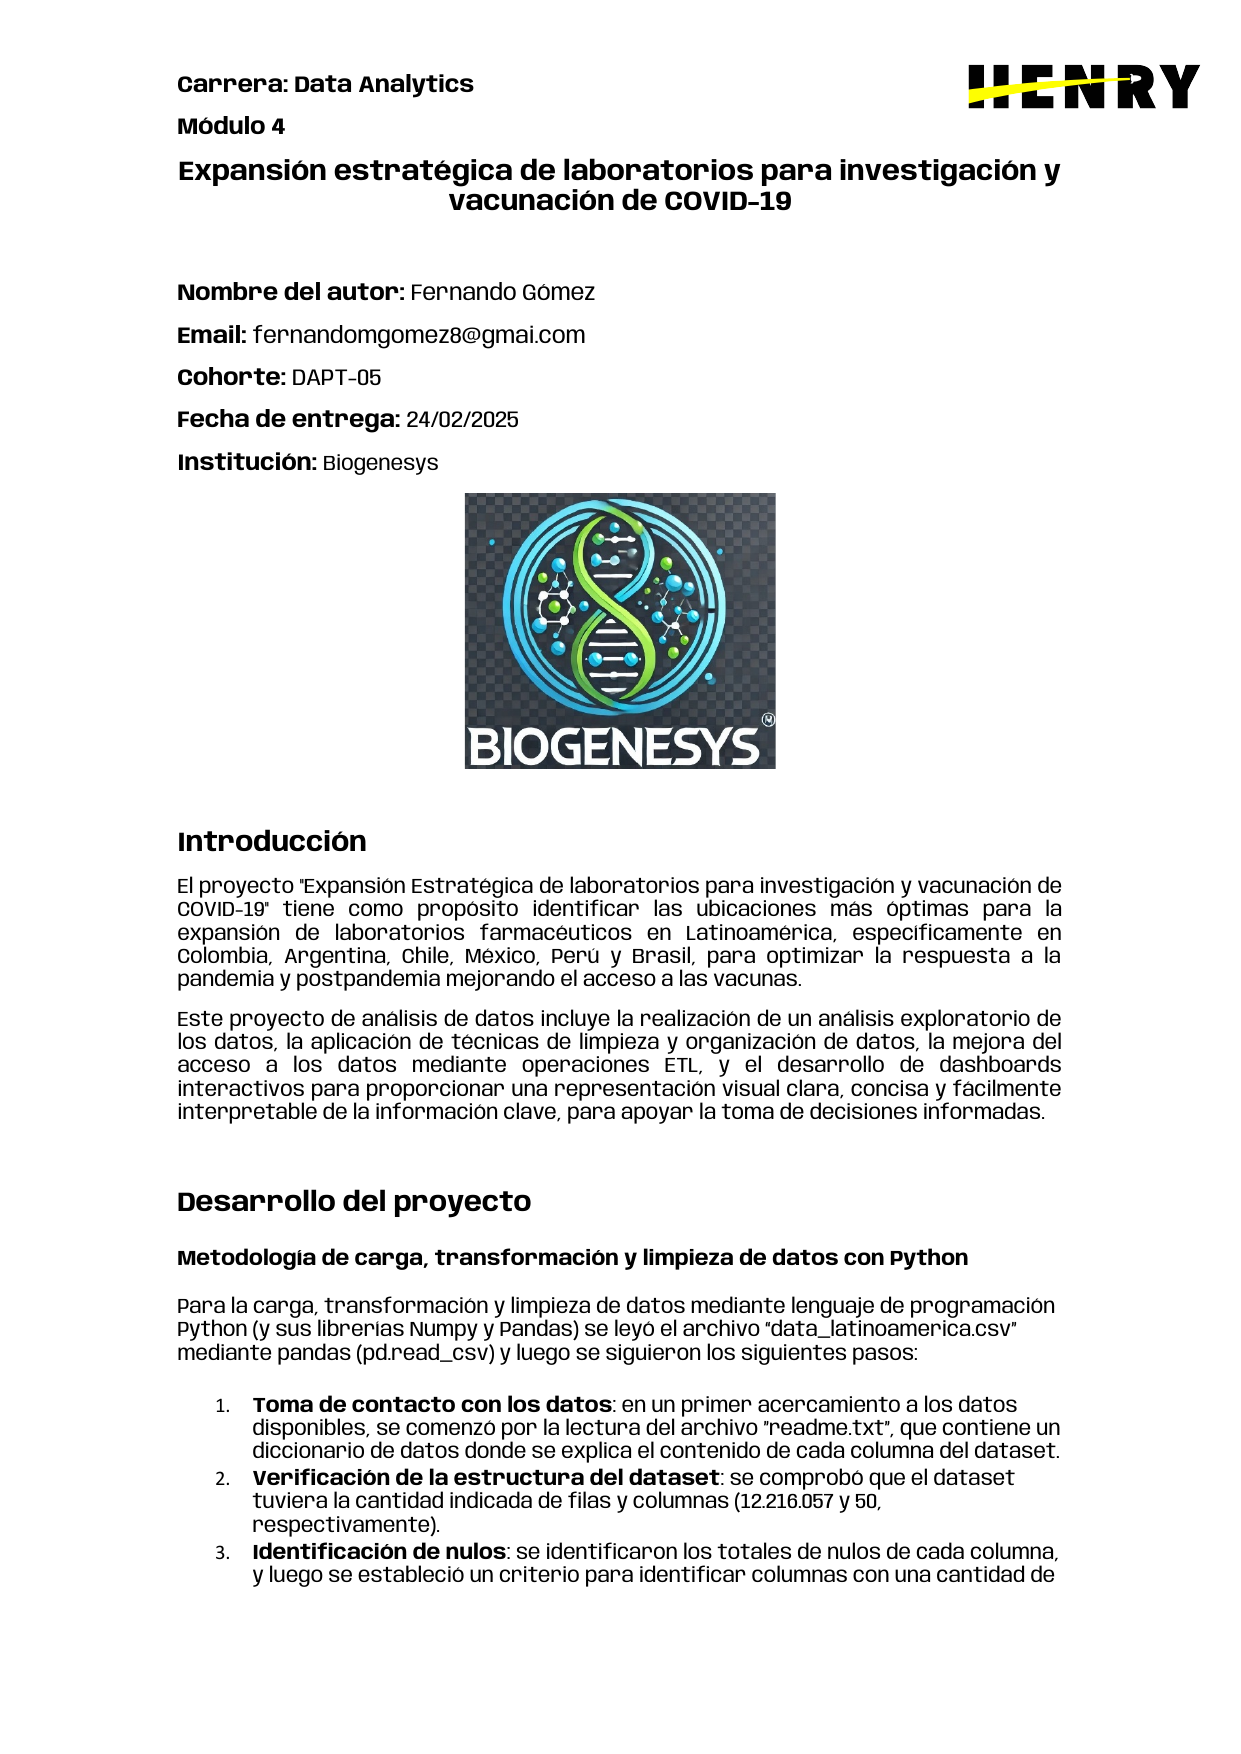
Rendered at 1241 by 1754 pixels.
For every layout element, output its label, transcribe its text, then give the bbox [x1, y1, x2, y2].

picture [464, 493, 776, 769]
subtitle Introducción [177, 830, 1063, 858]
list Verificación de la estructura del dataset: se comprobó que el dataset tuviera la cantidad indicada de filas y columnas (12.216.057 y 50, respectivamente). [215, 1465, 1063, 1537]
text Para la carga, transformación y limpieza de datos mediante lenguaje de programación Python (y sus librerías Numpy y Pandas) se leyó el archivo “data_latinoamerica.csv” mediante pandas (pd.read_csv) y luego se siguieron los siguientes pasos: [177, 1297, 1063, 1365]
subtitle Este proyecto de análisis de datos incluye la realización de un análisis exploratorio de los datos, la aplicación de técnicas de limpieza y organización de datos, la mejora del acceso a los datos mediante operaciones ETL, y el desarrollo de dashboards interactivos para proporcionar una representación visual clara, concisa y fácilmente interpretable de la información clave, para apoyar la toma de decisiones informadas. [177, 1010, 1063, 1124]
text Expansión estratégica de laboratorios para investigación y vacunación de COVID-19 [177, 158, 1063, 217]
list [215, 1539, 1063, 1587]
subtitle El proyecto "Expansión Estratégica de laboratorios para investigación y vacunación de COVID-19" tiene como propósito identificar las ubicaciones más óptimas para la expansión de laboratorios farmacéuticos en Latinoamérica, específicamente en Colombia, Argentina, Chile, México, Perú y Brasil, para optimizar la respuesta a la pandemia y postpandemia mejorando el acceso a las vacunas. [177, 877, 1063, 991]
subtitle Metodología de carga, transformación y limpieza de datos con Python [177, 1249, 1063, 1270]
list Toma de contacto con los datos: en un primer acercamiento a los datos disponibles, se comenzó por la lectura del archivo ”readme.txt”, que contiene un diccionario de datos donde se explica el contenido de cada columna del dataset. [215, 1392, 1063, 1464]
text Email: fernandomgomez8@gmai.com [177, 325, 1063, 348]
text Institución: Biogenesys [177, 452, 1063, 475]
text Cohorte: DAPT-05 [177, 367, 1063, 391]
picture [949, 30, 1232, 140]
subtitle Desarrollo del proyecto [177, 1189, 1063, 1217]
text Fecha de entrega: 24/02/2025 [177, 409, 1063, 433]
text Nombre del autor: Fernando Gómez [177, 282, 1063, 306]
